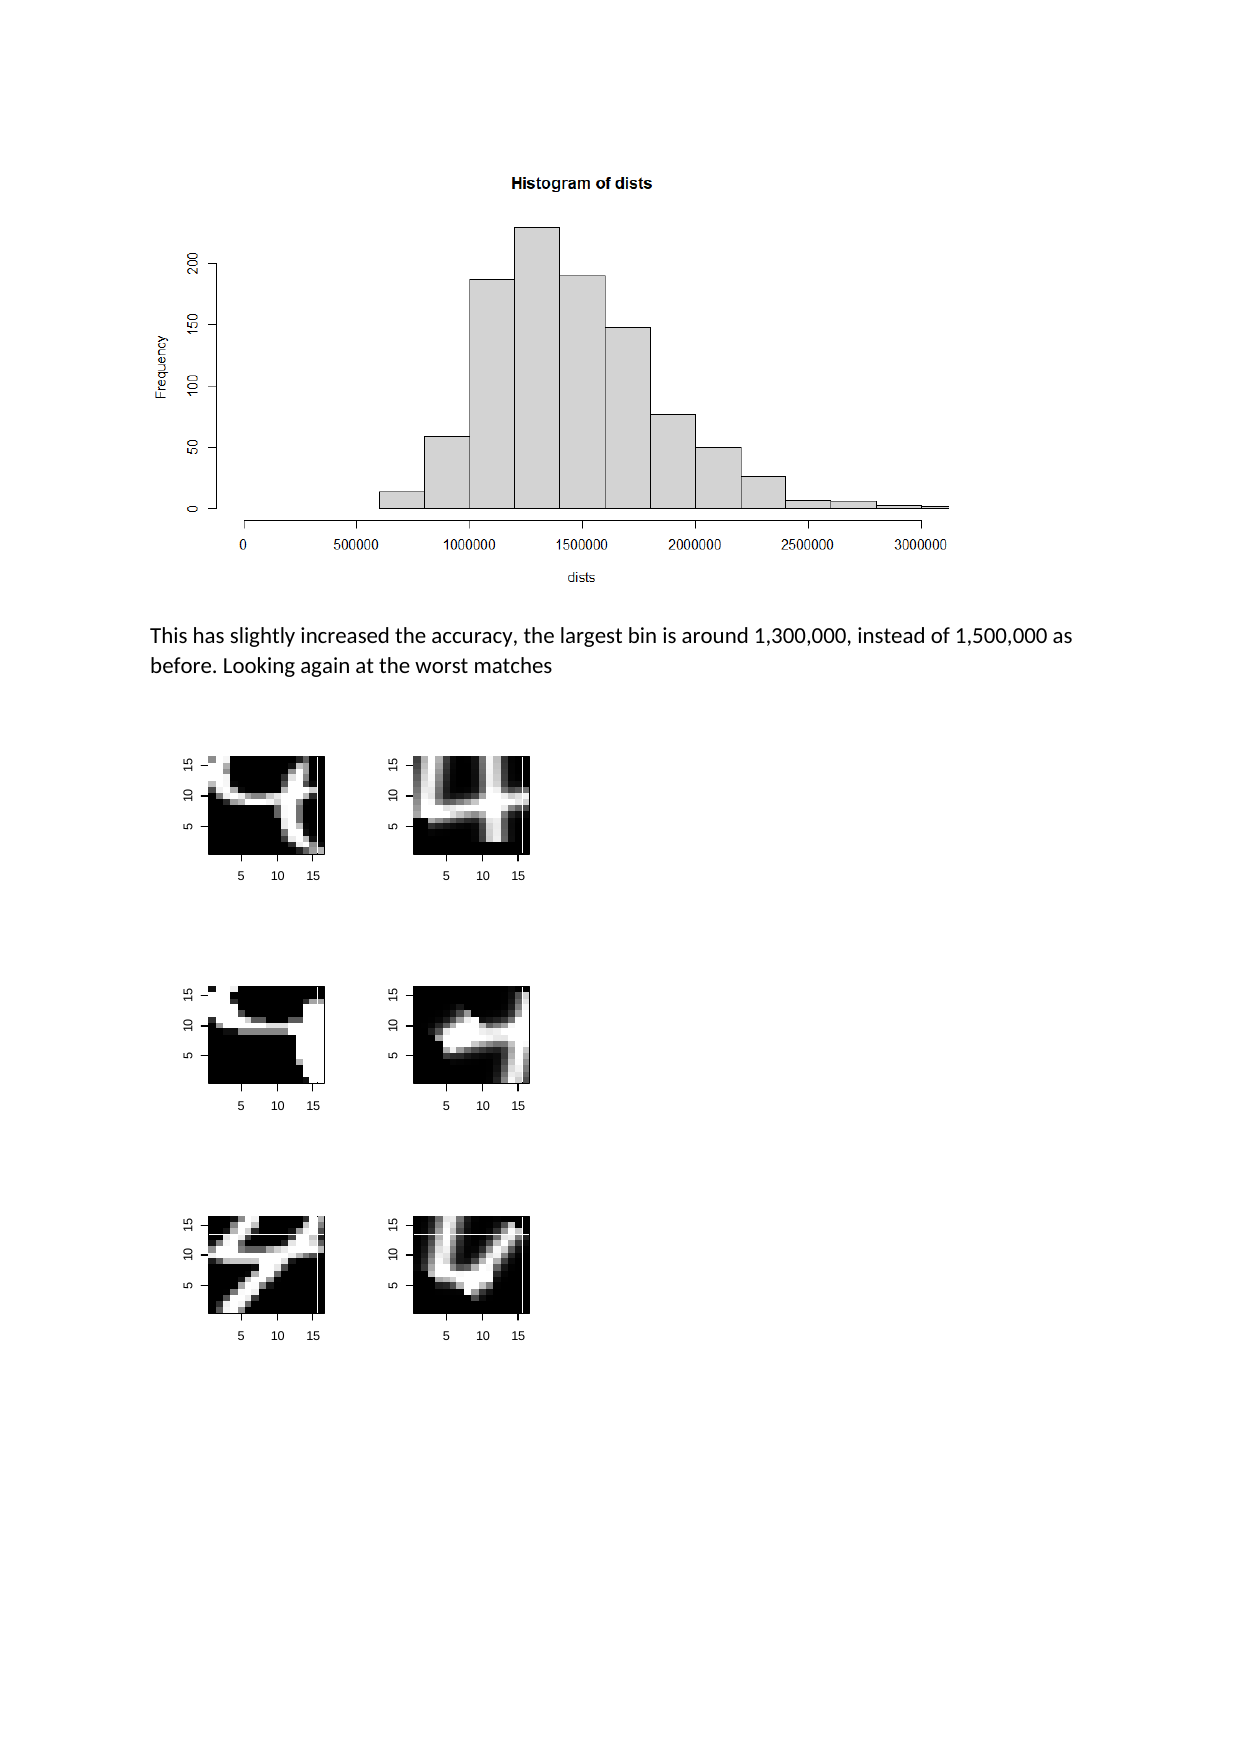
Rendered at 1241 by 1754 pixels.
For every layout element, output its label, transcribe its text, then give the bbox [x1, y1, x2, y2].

text This has slightly increased the accuracy, the largest bin is around 1,300,000, instead of 1,500,000 as before. Looking again at the worst matches [150, 621, 1090, 679]
picture [150, 150, 982, 602]
